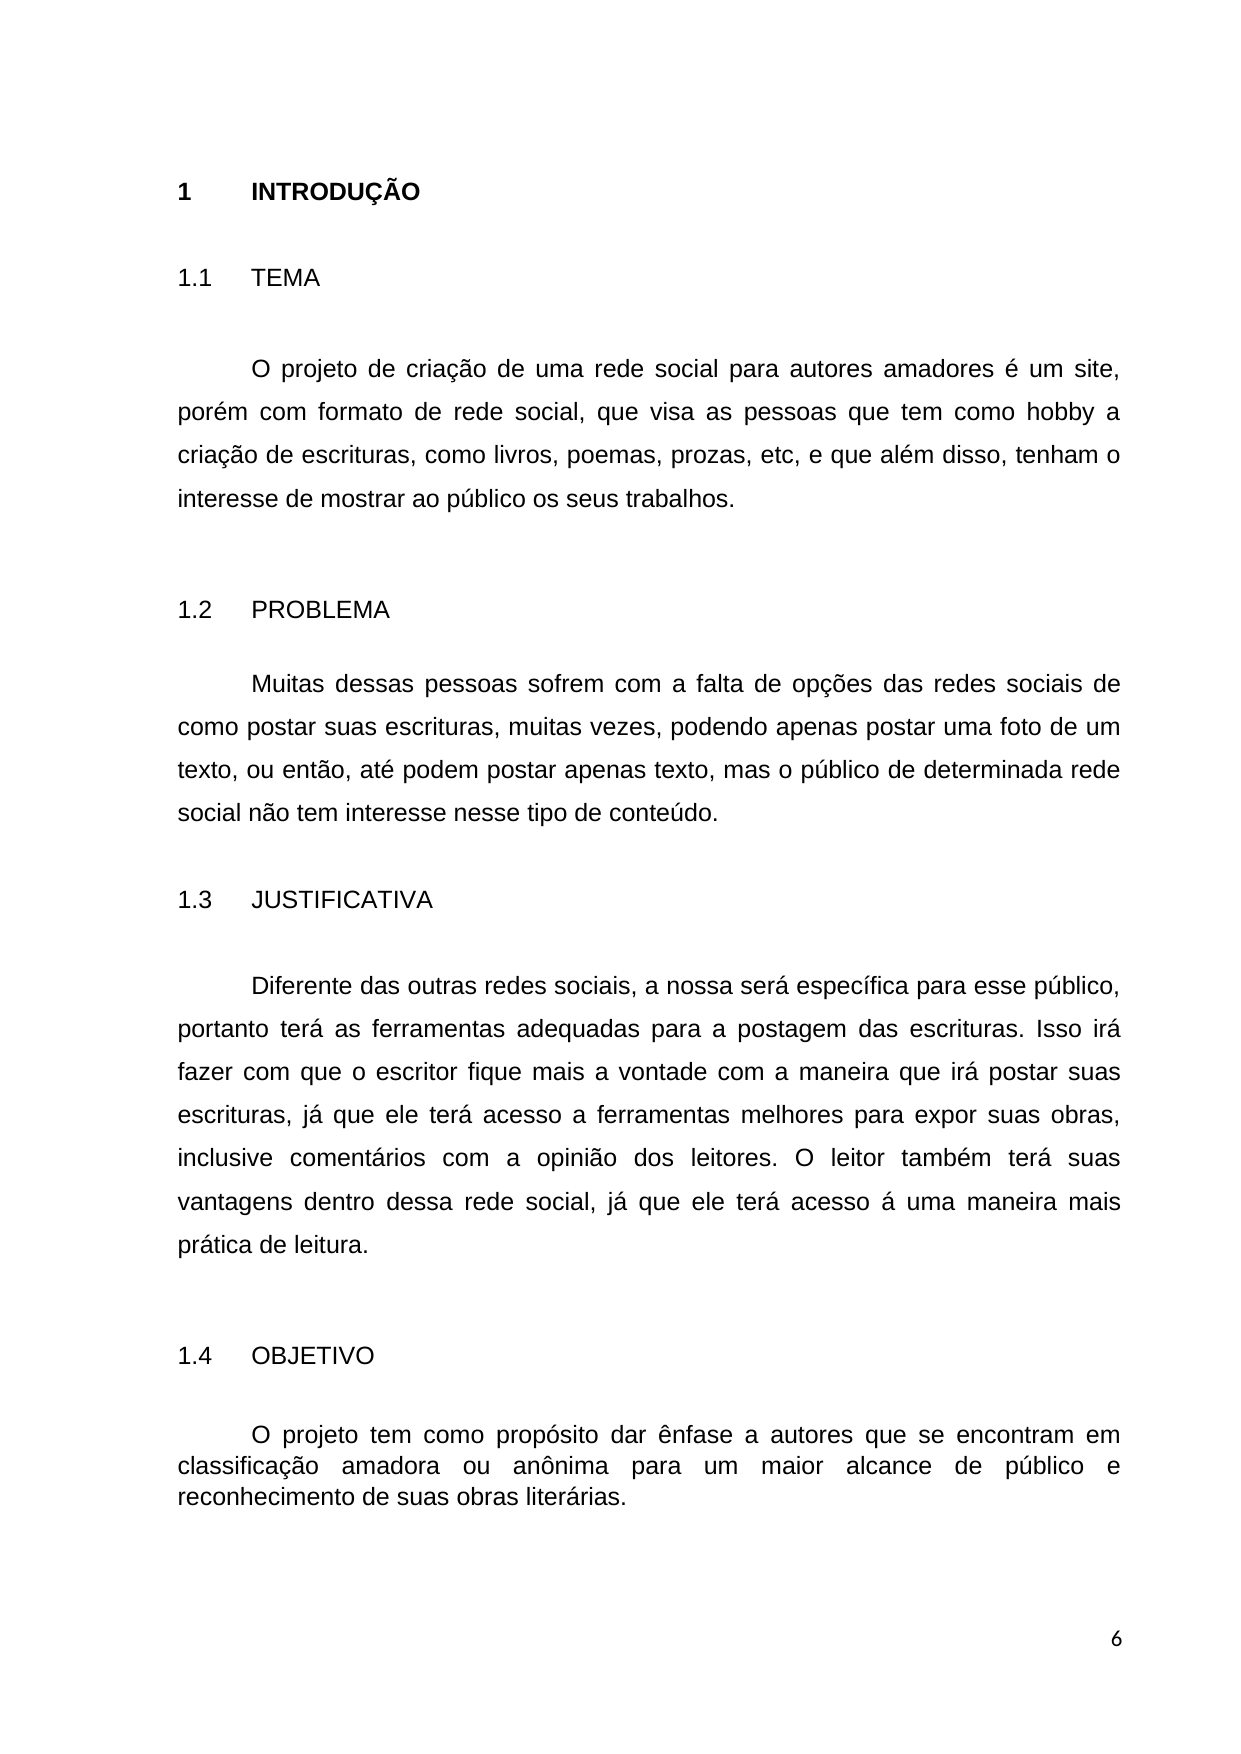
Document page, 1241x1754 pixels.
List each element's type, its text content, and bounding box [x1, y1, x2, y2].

subtitle 1.2 PROBLEMA [177, 595, 1122, 624]
text O projeto tem como propósito dar ênfase a autores que se encontram em classificação amadora ou anônima para um maior alcance de público e reconhecimento de suas obras literárias. [177, 1420, 1122, 1511]
text O projeto de criação de uma rede social para autores amadores é um site, porém com formato de rede social, que visa as pessoas que tem como hobby a criação de escrituras, como livros, poemas, prozas, etc, e que além disso, tenham o interesse de mostrar ao público os seus trabalhos. [177, 354, 1122, 512]
text Diferente das outras redes sociais, a nossa será específica para esse público, portanto terá as ferramentas adequadas para a postagem das escrituras. Isso irá fazer com que o escritor fique mais a vontade com a maneira que irá postar suas escrituras, já que ele terá acesso a ferramentas melhores para expor suas obras, inclusive comentários com a opinião dos leitores. O leitor também terá suas vantagens dentro dessa rede social, já que ele terá acesso á uma maneira mais prática de leitura. [177, 971, 1122, 1258]
subtitle 1 INTRODUÇÃO [177, 177, 1122, 206]
subtitle 1.3 JUSTIFICATIVA [177, 885, 1122, 913]
subtitle TEMA [177, 263, 1122, 292]
subtitle 1.4 OBJETIVO [177, 1341, 1122, 1370]
text Muitas dessas pessoas sofrem com a falta de opções das redes sociais de como postar suas escrituras, muitas vezes, podendo apenas postar uma foto de um texto, ou então, até podem postar apenas texto, mas o público de determinada rede social não tem interesse nesse tipo de conteúdo. [177, 669, 1122, 827]
